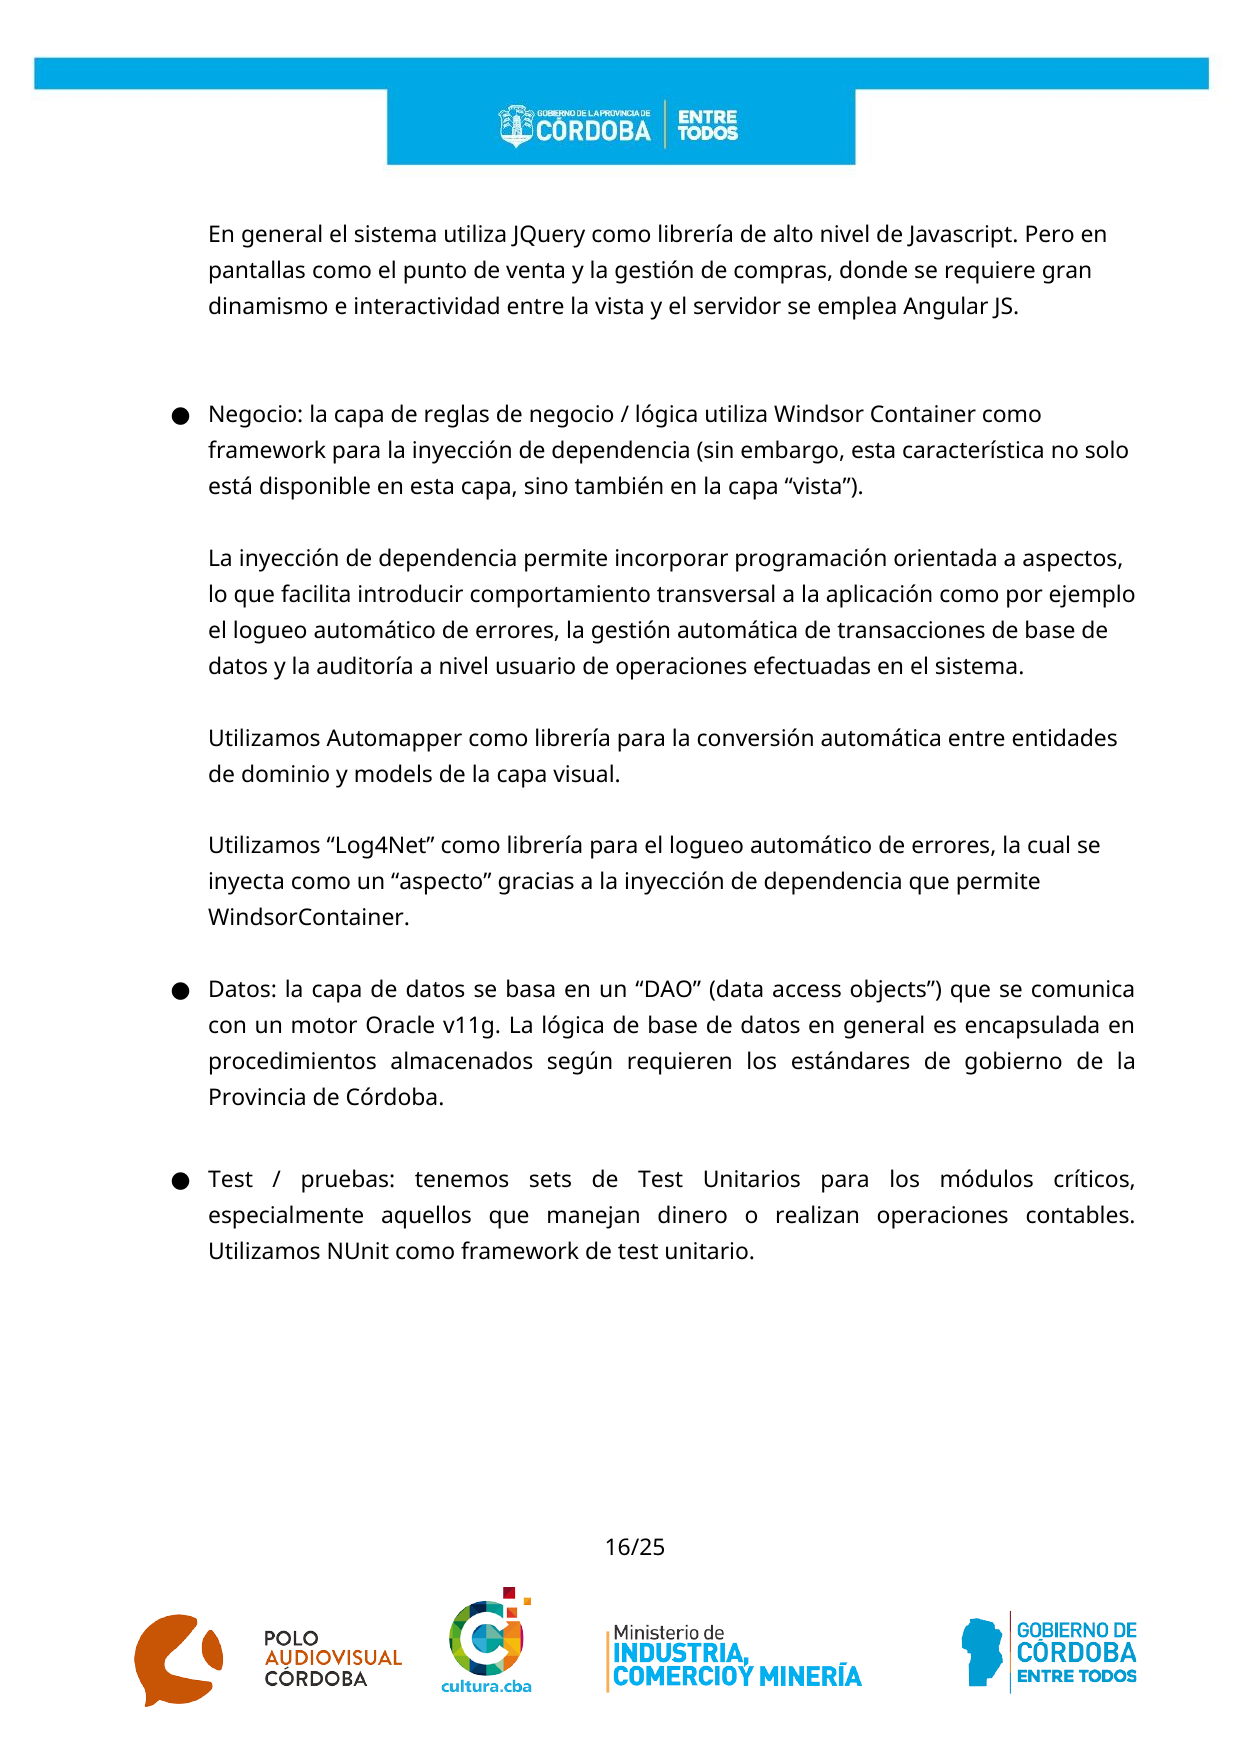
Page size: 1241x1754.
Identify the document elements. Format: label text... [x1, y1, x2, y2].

picture [1117, 1625, 1122, 1634]
picture [134, 1587, 1137, 1707]
picture [0, 22, 1238, 197]
list Negocio: la capa de reglas de negocio / lógica utiliza Windsor Container como framework para la inyección de dependencia (sin embargo, esta característica no solo está disponible en esta capa, sino también en la capa “vista”). La inyección de dependencia permite incorporar programación orientada a aspectos, lo que facilita introducir comportamiento transversal a la aplicación como por ejemplo el logueo automático de errores, la gestión automática de transacciones de base de datos y la auditoría a nivel usuario de operaciones efectuadas en el sistema. Utilizamos Automapper como librería para la conversión automática entre entidades de dominio y models de la capa visual. Utilizamos “Log4Net” como librería para el logueo automático de errores, la cual se inyecta como un “aspecto” gracias a la inyección de dependencia que permite WindsorContainer. [170, 398, 1137, 968]
list Test / pruebas: tenemos sets de Test Unitarios para los módulos críticos, especialmente aquellos que manejan dinero o realizan operaciones contables. Utilizamos NUnit como framework de test unitario. [170, 1163, 1137, 1266]
list Datos: la capa de datos se basa en un “DAO” (data access objects”) que se comunica con un motor Oracle v11g. La lógica de base de datos en general es encapsulada en procedimientos almacenados según requieren los estándares de gobierno de la Provincia de Córdoba. [170, 973, 1137, 1112]
